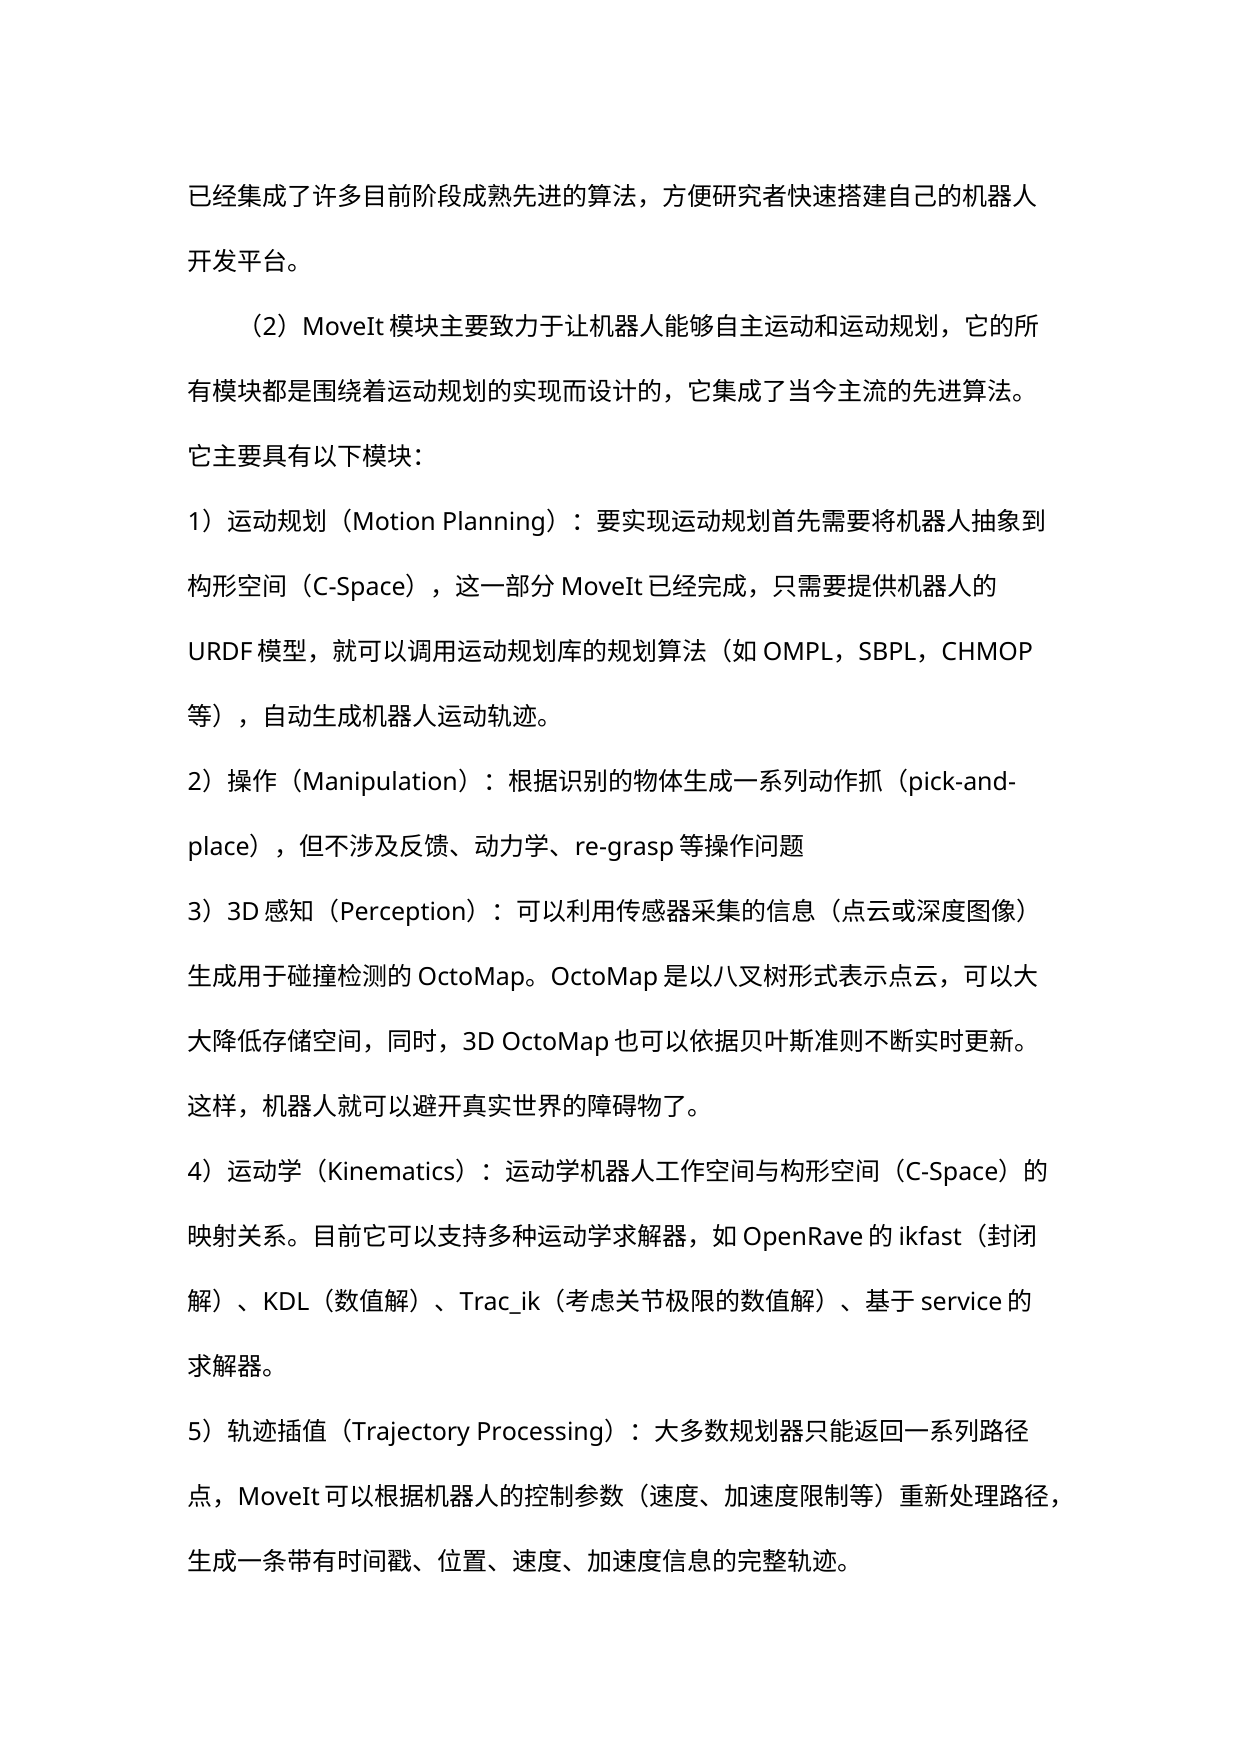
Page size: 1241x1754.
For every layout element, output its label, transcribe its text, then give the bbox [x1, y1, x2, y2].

list （2）MoveIt模块主要致力于让机器人能够自主运动和运动规划，它的所有模块都是围绕着运动规划的实现而设计的，它集成了当今主流的先进算法。它主要具有以下模块： [187, 292, 1053, 487]
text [187, 162, 1053, 292]
list 3）3D感知（Perception）：可以利用传感器采集的信息（点云或深度图像）生成用于碰撞检测的OctoMap。OctoMap是以八叉树形式表示点云，可以大大降低存储空间，同时，3D OctoMap也可以依据贝叶斯准则不断实时更新。这样，机器人就可以避开真实世界的障碍物了。 [187, 877, 1053, 1137]
list 2）操作（Manipulation）：根据识别的物体生成一系列动作抓（pick-and-place），但不涉及反馈、动力学、re-grasp等操作问题 [187, 747, 1053, 877]
list 1）运动规划（Motion Planning）：要实现运动规划首先需要将机器人抽象到构形空间（C-Space），这一部分MoveIt已经完成，只需要提供机器人的URDF模型，就可以调用运动规划库的规划算法（如OMPL，SBPL，CHMOP等），自动生成机器人运动轨迹。 [187, 487, 1053, 747]
list 4）运动学（Kinematics）：运动学机器人工作空间与构形空间（C-Space）的映射关系。目前它可以支持多种运动学求解器，如OpenRave的ikfast（封闭解）、KDL（数值解）、Trac_ik（考虑关节极限的数值解）、基于service的求解器。 [187, 1137, 1053, 1397]
list 5）轨迹插值（Trajectory Processing）：大多数规划器只能返回一系列路径点，MoveIt可以根据机器人的控制参数（速度、加速度限制等）重新处理路径，生成一条带有时间戳、位置、速度、加速度信息的完整轨迹。 [187, 1397, 1053, 1592]
